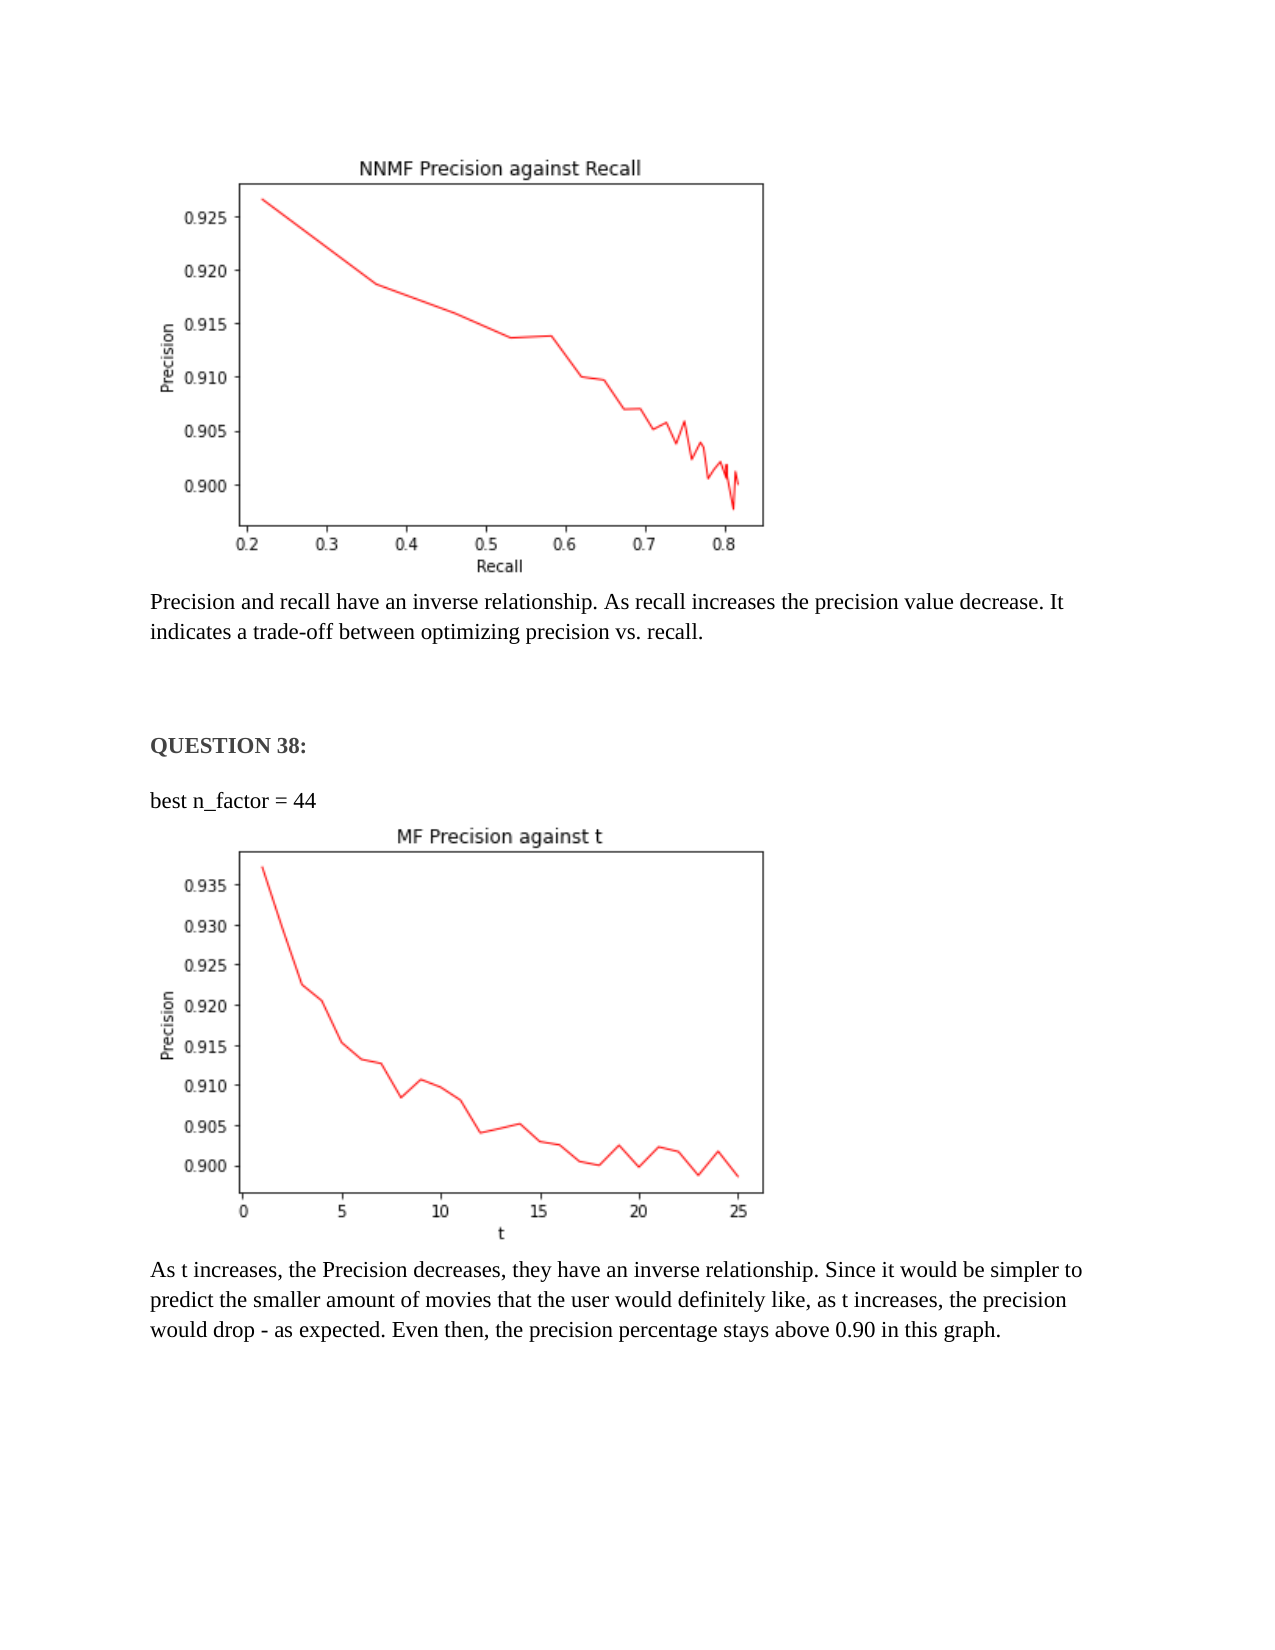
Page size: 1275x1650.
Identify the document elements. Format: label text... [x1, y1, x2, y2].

text As t increases, the Precision decreases, they have an inverse relationship. Since it would be simpler to predict the smaller amount of movies that the user would definitely like, as t increases, the precision would drop - as expected. Even then, the precision percentage stays above 0.90 in this graph. [150, 1256, 1125, 1343]
subtitle QUESTION 38: [150, 732, 1125, 758]
picture [150, 817, 772, 1252]
text best n_factor = 44 [150, 787, 1125, 814]
text Precision and recall have an inverse relationship. As recall increases the precision value decrease. It indicates a trade-off between optimizing precision vs. recall. [150, 588, 1125, 645]
picture [150, 150, 772, 585]
